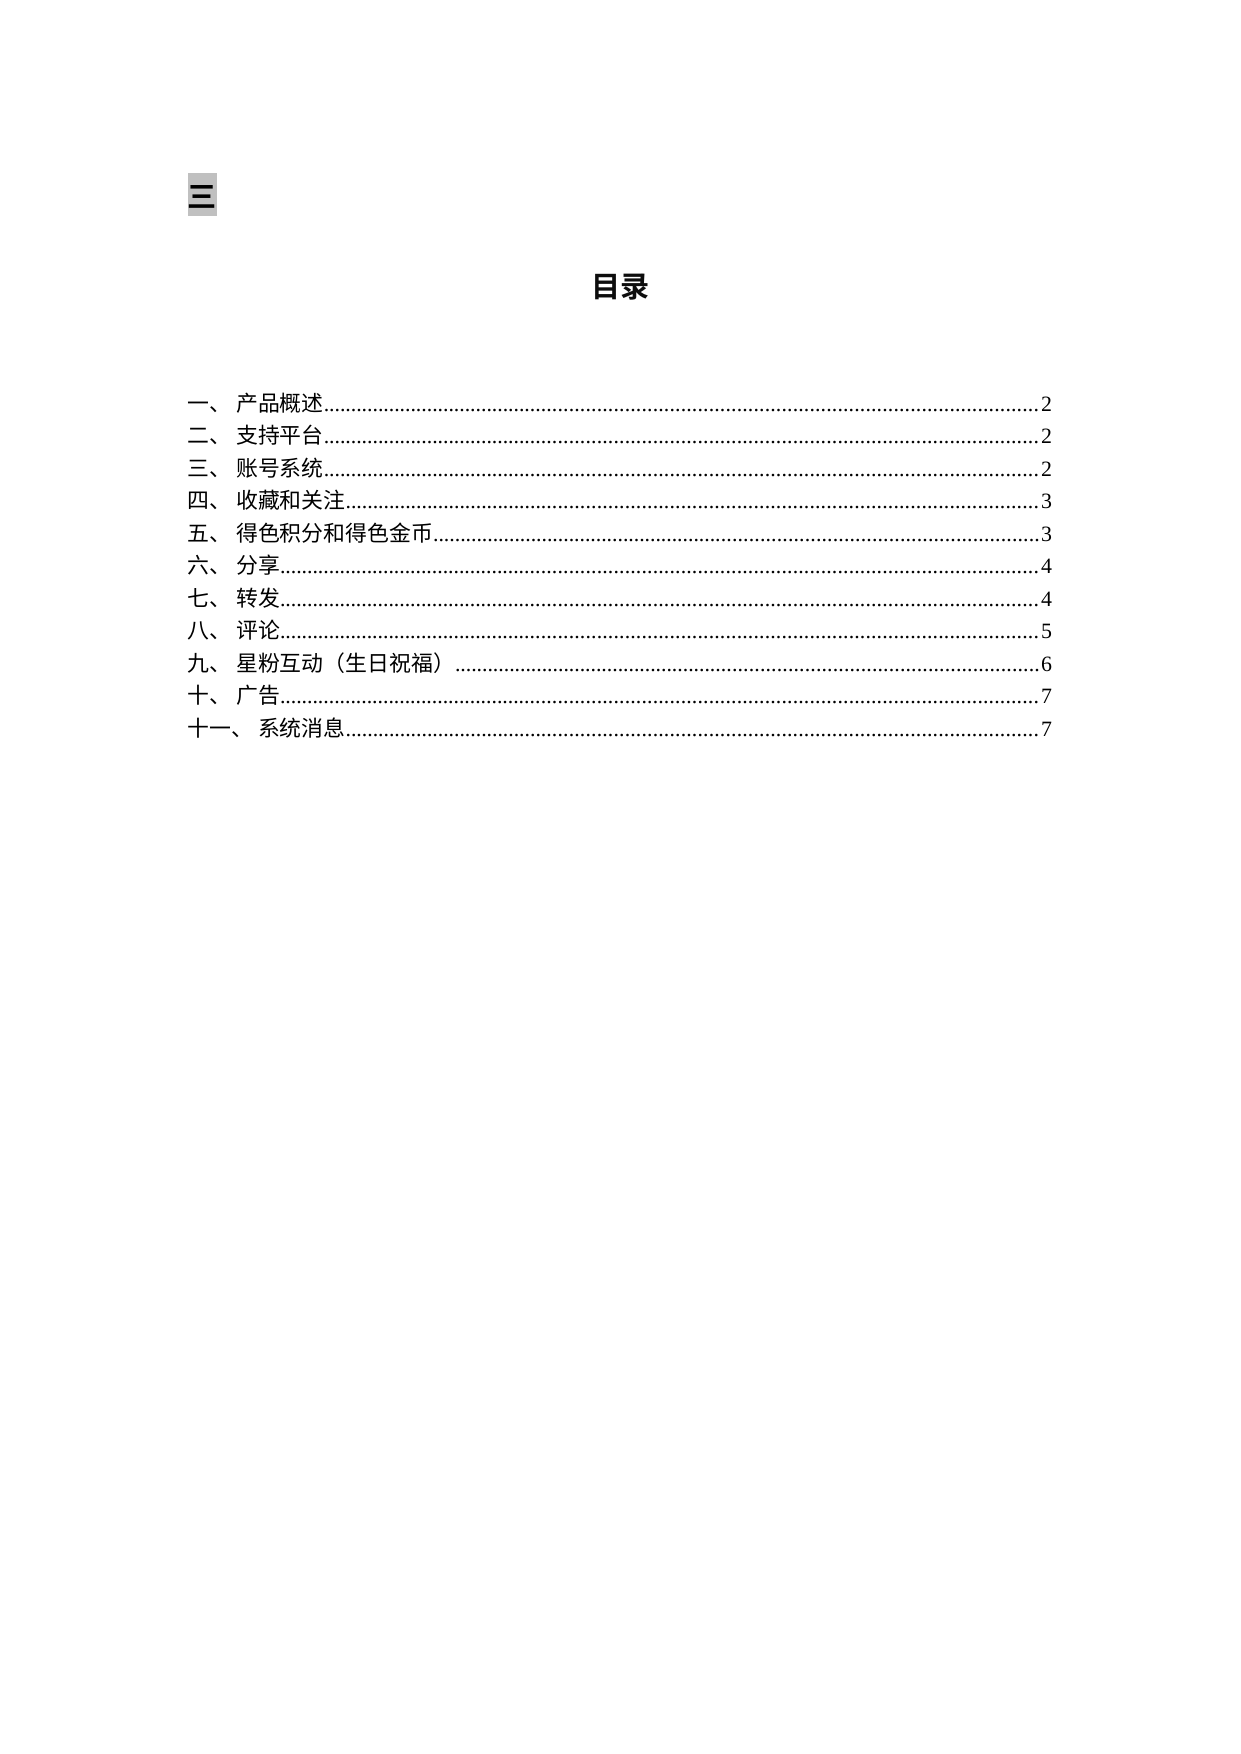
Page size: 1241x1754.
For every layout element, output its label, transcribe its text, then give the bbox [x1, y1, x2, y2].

text 三 [187, 162, 1053, 227]
